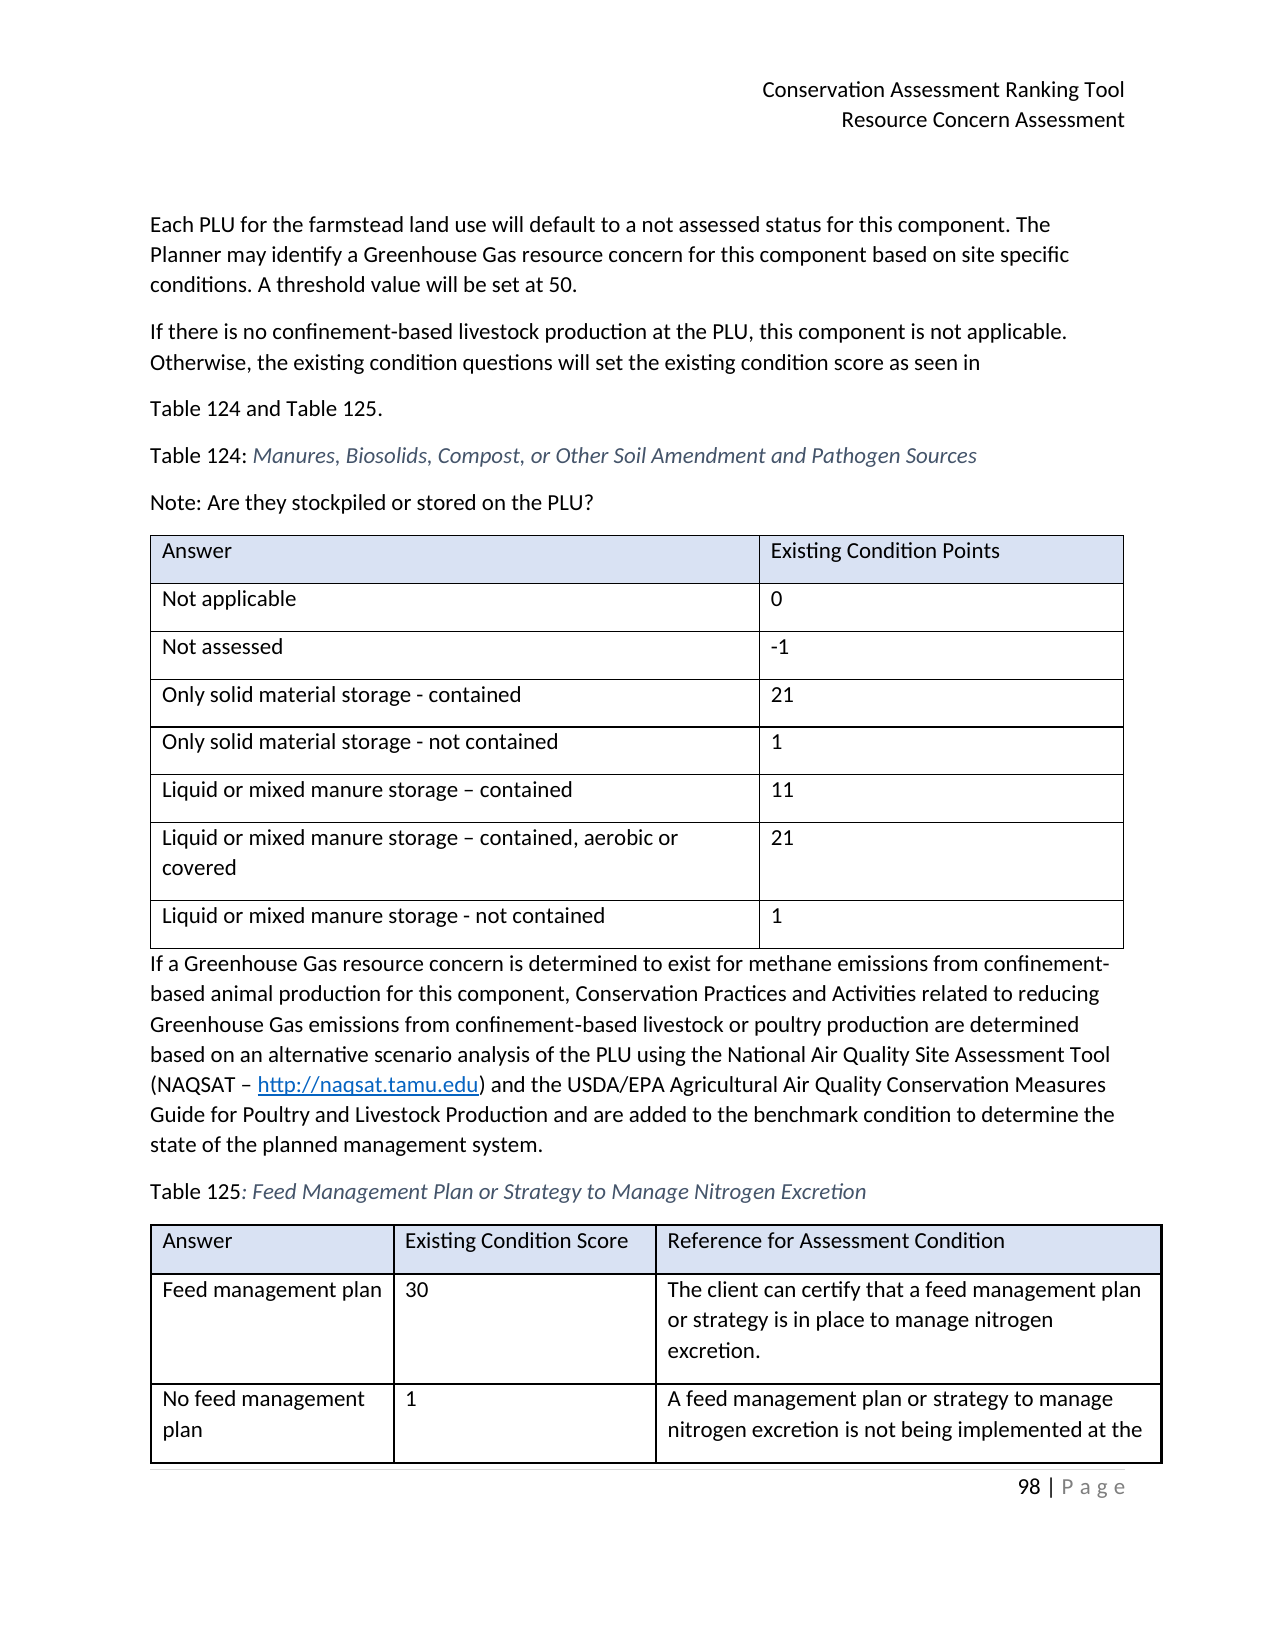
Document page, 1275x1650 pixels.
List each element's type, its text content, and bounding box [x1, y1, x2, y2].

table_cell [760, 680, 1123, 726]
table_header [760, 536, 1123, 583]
text Table 124: Manures, Biosolids, Compost, or Other Soil Amendment and Pathogen Sources [150, 441, 1125, 469]
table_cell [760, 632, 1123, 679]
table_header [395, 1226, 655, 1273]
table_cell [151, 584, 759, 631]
text Table 125: Feed Management Plan or Strategy to Manage Nitrogen Excretion [150, 1177, 1125, 1206]
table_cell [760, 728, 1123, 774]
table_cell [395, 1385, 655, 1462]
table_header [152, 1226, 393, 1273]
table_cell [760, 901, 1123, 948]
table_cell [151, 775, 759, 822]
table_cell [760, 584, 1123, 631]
text Each PLU for the farmstead land use will default to a not assessed status for this component. The Planner may identify a Greenhouse Gas resource concern for this component based on site specific conditions. A threshold value will be set at 50. [150, 210, 1125, 299]
text Table 124 and Table 125. [150, 394, 1125, 423]
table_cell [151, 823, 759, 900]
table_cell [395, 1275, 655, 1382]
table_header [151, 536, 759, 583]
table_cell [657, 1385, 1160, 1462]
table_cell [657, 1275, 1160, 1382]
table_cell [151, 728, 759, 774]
text Note: Are they stockpiled or stored on the PLU? [150, 488, 1125, 516]
text If there is no confinement-based livestock production at the PLU, this component is not applicable. Otherwise, the existing condition questions will set the existing condition score as seen in [150, 317, 1125, 376]
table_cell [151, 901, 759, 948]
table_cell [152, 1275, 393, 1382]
text If a Greenhouse Gas resource concern is determined to exist for methane emissions from confinement-based animal production for this component, Conservation Practices and Activities related to reducing Greenhouse Gas emissions from confinement‑based livestock or poultry production are determined based on an alternative scenario analysis of the PLU using the National Air Quality Site Assessment Tool (NAQSAT – http://naqsat.tamu.edu) and the USDA/EPA Agricultural Air Quality Conservation Measures Guide for Poultry and Livestock Production and are added to the benchmark condition to determine the state of the planned management system. [150, 949, 1125, 1159]
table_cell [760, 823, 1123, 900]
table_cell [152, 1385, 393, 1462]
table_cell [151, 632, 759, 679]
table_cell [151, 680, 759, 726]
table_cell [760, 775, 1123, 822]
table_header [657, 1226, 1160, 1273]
